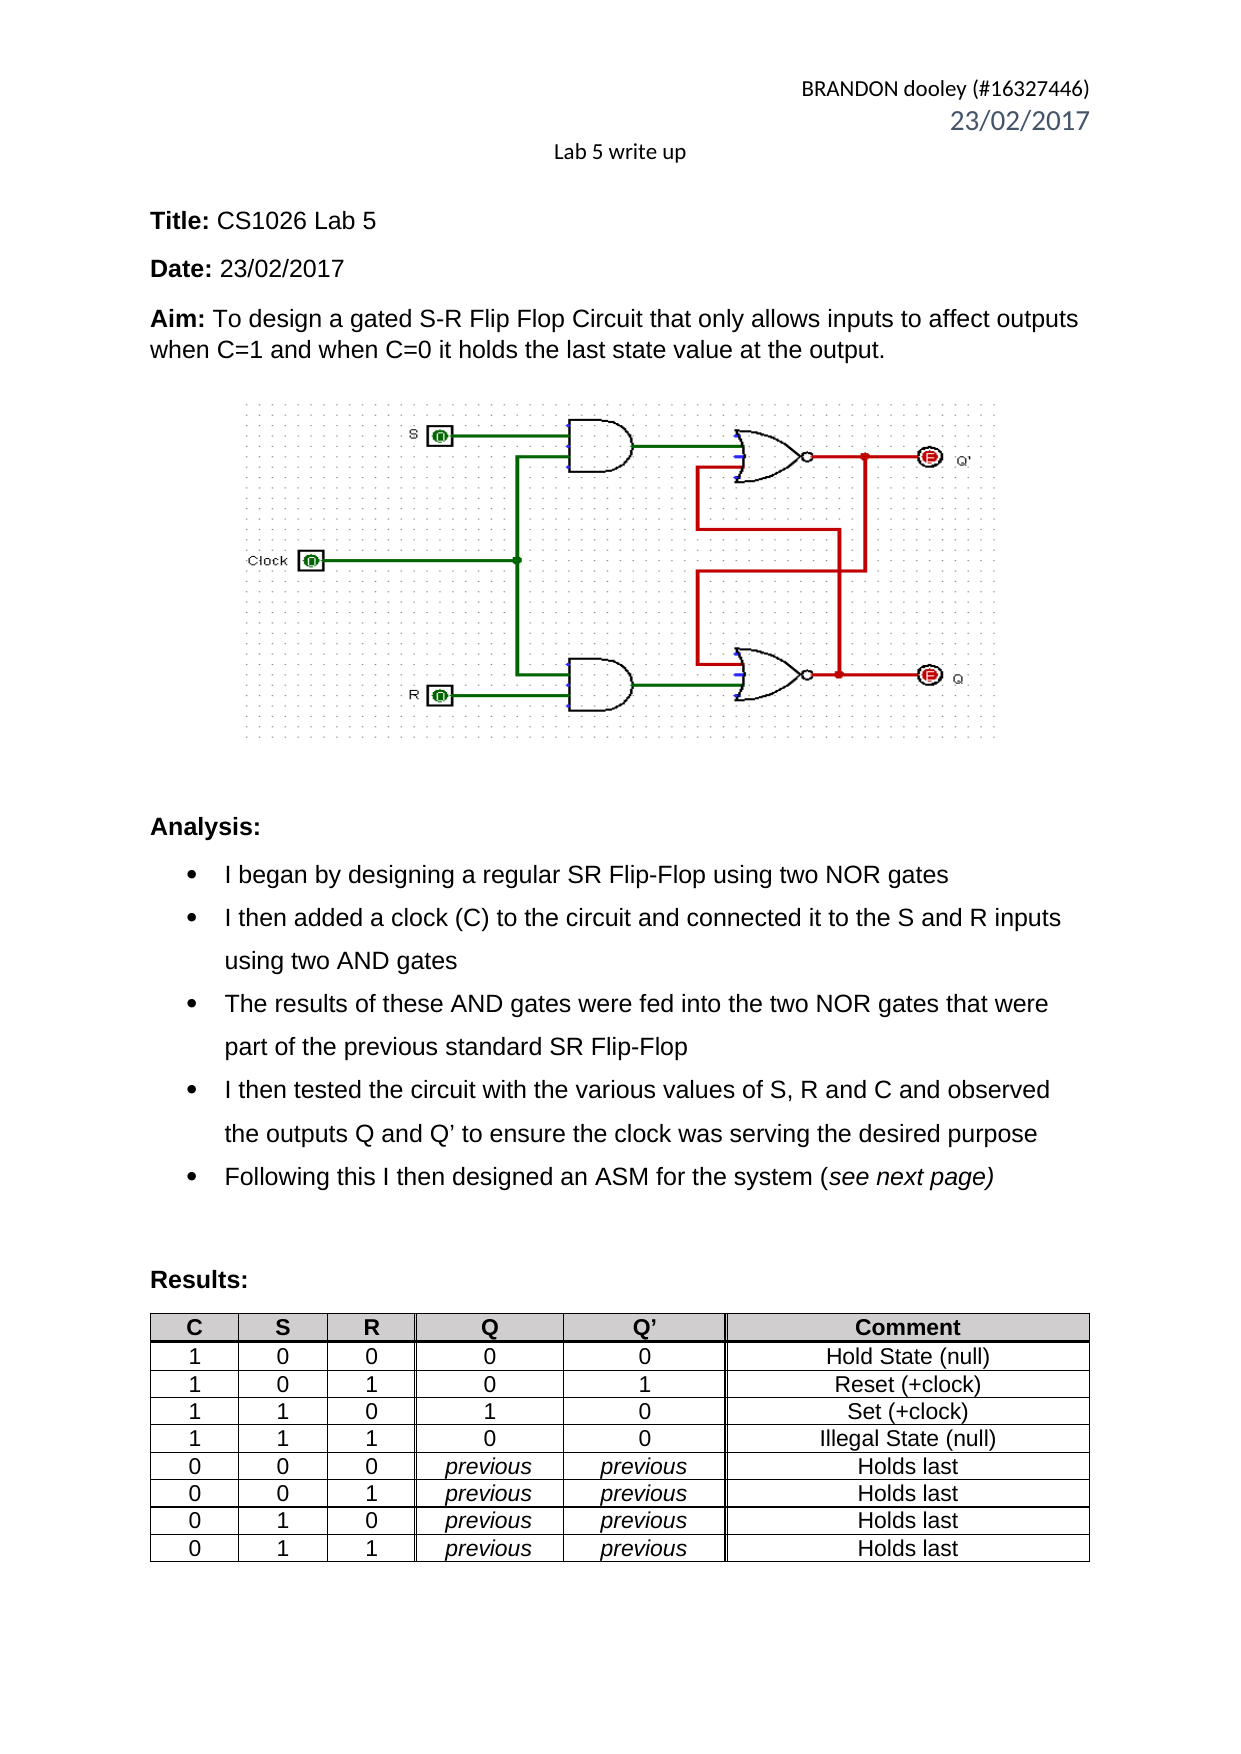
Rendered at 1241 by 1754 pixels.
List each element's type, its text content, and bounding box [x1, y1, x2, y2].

table_cell 0 [417, 1371, 563, 1397]
table_cell 0 [239, 1453, 327, 1479]
table_cell Holds last [728, 1508, 1089, 1534]
table_cell 1 [328, 1535, 414, 1561]
table_cell 0 [151, 1453, 238, 1479]
table_cell 0 [328, 1508, 414, 1534]
table_cell previous [564, 1480, 724, 1506]
table_header Q’ [564, 1314, 724, 1340]
list I then added a clock (C) to the circuit and connected it to the S and R inputs using two AND gates [187, 903, 1090, 975]
picture [241, 395, 999, 746]
table_cell 0 [564, 1398, 724, 1424]
text Aim: To design a gated S-R Flip Flop Circuit that only allows inputs to affect outputs when C=1 and when C=0 it holds the last state value at the output. [150, 302, 1090, 364]
table_cell 1 [239, 1398, 327, 1424]
table_cell Holds last [728, 1453, 1089, 1479]
table_cell 0 [239, 1480, 327, 1506]
table_cell 1 [564, 1371, 724, 1397]
text Date: 23/02/2017 [150, 254, 1090, 283]
table_cell previous [417, 1453, 563, 1479]
table_cell 0 [151, 1508, 238, 1534]
table_cell 1 [239, 1535, 327, 1561]
table_cell 0 [328, 1398, 414, 1424]
table_cell 0 [151, 1535, 238, 1561]
table_cell 1 [328, 1371, 414, 1397]
table_header Q [417, 1314, 563, 1340]
table_cell 1 [417, 1398, 563, 1424]
table_cell previous [417, 1535, 563, 1561]
table_cell Set (+clock) [728, 1398, 1089, 1424]
list Following this I then designed an ASM for the system (see next page) [187, 1162, 1090, 1191]
table_header S [239, 1314, 327, 1340]
table_cell previous [564, 1453, 724, 1479]
table_cell 0 [239, 1371, 327, 1397]
table_cell Reset (+clock) [728, 1371, 1089, 1397]
table_cell Illegal State (null) [728, 1425, 1089, 1452]
table_cell 0 [417, 1425, 563, 1452]
table_header C [151, 1314, 238, 1340]
table_cell Hold State (null) [728, 1343, 1089, 1369]
table_cell 0 [328, 1343, 414, 1369]
table_cell 1 [151, 1371, 238, 1397]
table_cell 1 [239, 1425, 327, 1452]
table_cell 0 [564, 1343, 724, 1369]
table_cell 0 [151, 1480, 238, 1506]
table_cell 1 [151, 1425, 238, 1452]
table_cell 0 [328, 1453, 414, 1479]
text Title: CS1026 Lab 5 [150, 206, 1090, 235]
table_cell 0 [417, 1343, 563, 1369]
table_cell Holds last [728, 1480, 1089, 1506]
table_cell 0 [239, 1343, 327, 1369]
list I began by designing a regular SR Flip-Flop using two NOR gates [187, 859, 1090, 888]
table_cell 1 [151, 1343, 238, 1369]
table_cell 1 [328, 1425, 414, 1452]
table_cell previous [564, 1535, 724, 1561]
table_cell previous [417, 1480, 563, 1506]
list The results of these AND gates were fed into the two NOR gates that were part of the previous standard SR Flip-Flop [187, 989, 1090, 1061]
text Analysis: [150, 812, 1090, 841]
table_cell previous [417, 1508, 563, 1534]
table_cell 0 [564, 1425, 724, 1452]
table_cell 1 [328, 1480, 414, 1506]
table_cell Holds last [728, 1535, 1089, 1561]
table_header R [328, 1314, 414, 1340]
list I then tested the circuit with the various values of S, R and C and observed the outputs Q and Q’ to ensure the clock was serving the desired purpose [187, 1076, 1090, 1147]
table_cell previous [564, 1508, 724, 1534]
table_header Comment [728, 1314, 1089, 1340]
table_cell 1 [151, 1398, 238, 1424]
table_cell 1 [239, 1508, 327, 1534]
text Results: [150, 1265, 1090, 1294]
